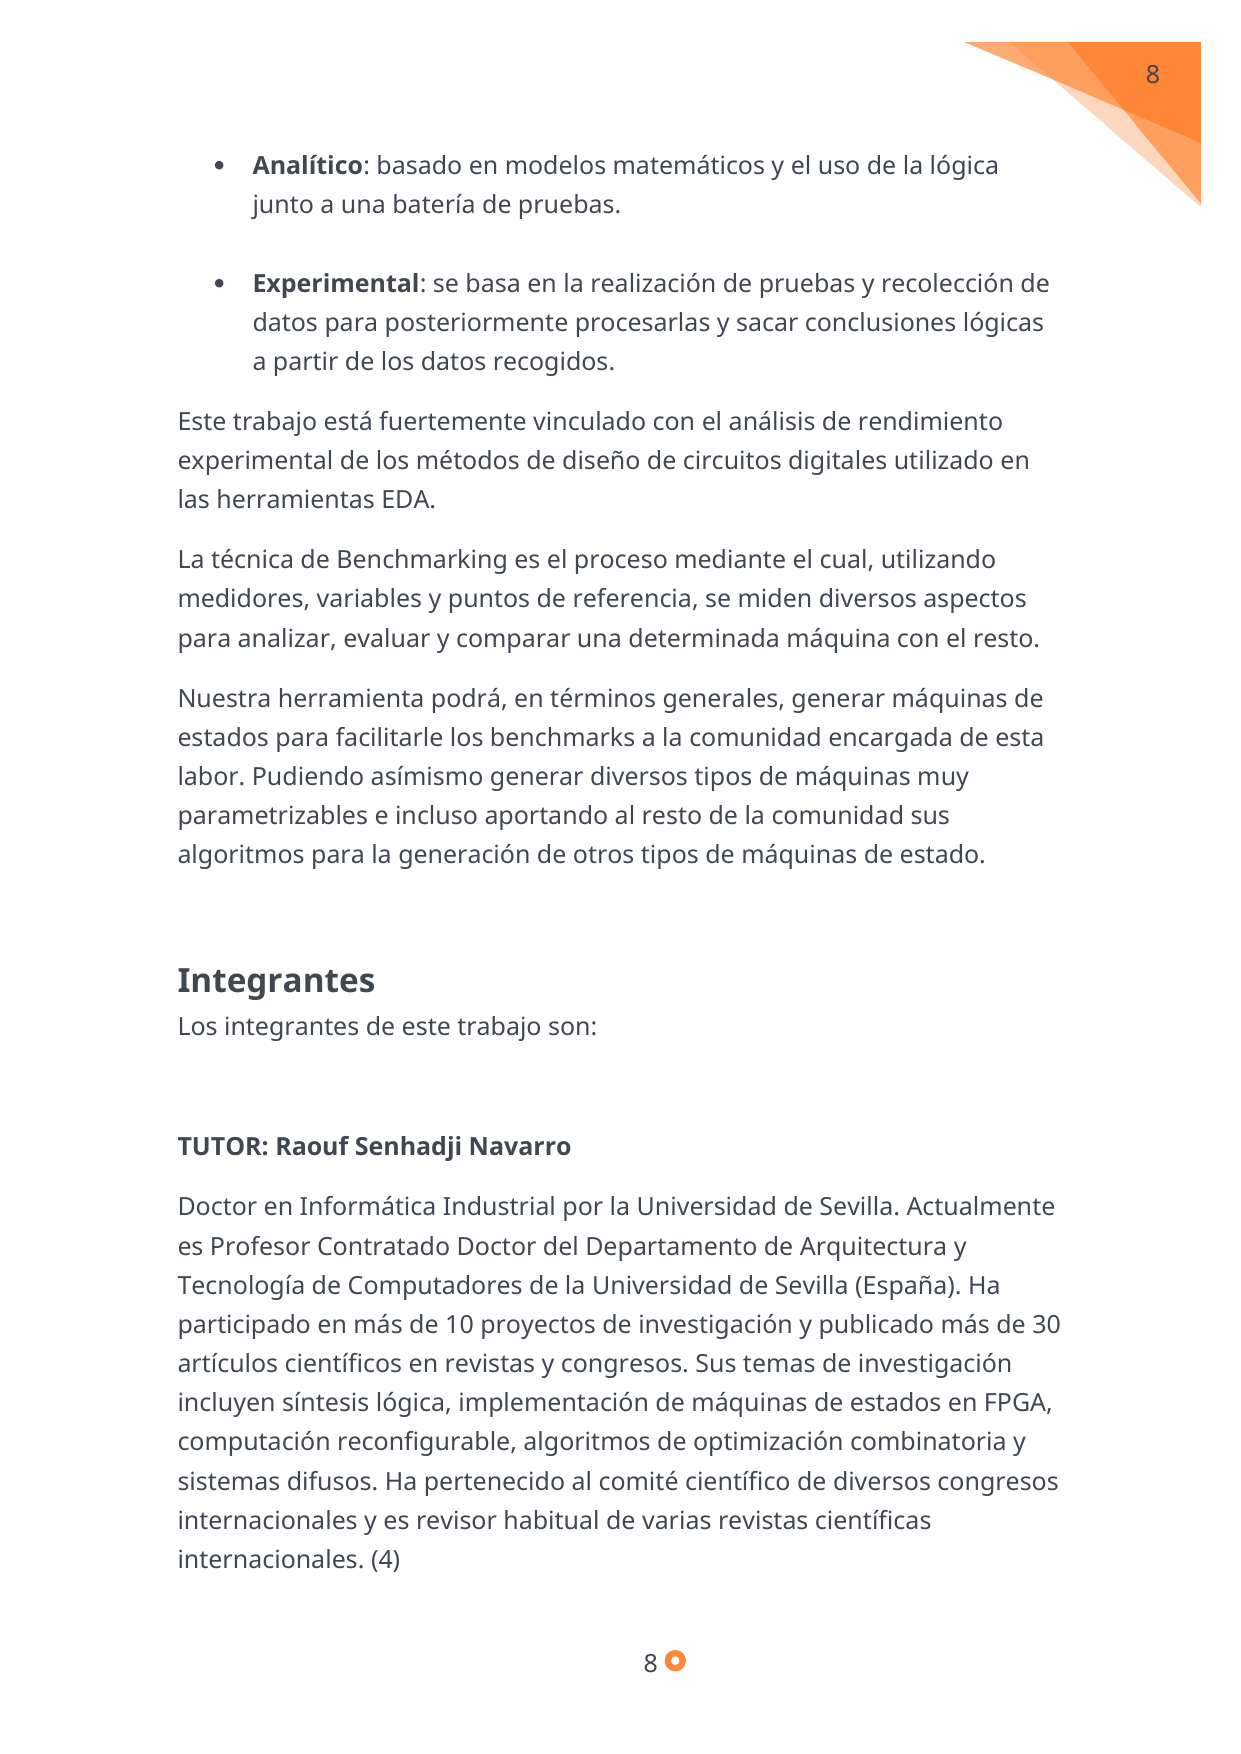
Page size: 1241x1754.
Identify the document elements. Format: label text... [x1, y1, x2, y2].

text TUTOR: Raouf Senhadji Navarro [177, 1129, 1063, 1163]
text Doctor en Informática Industrial por la Universidad de Sevilla. Actualmente es Profesor Contratado Doctor del Departamento de Arquitectura y Tecnología de Computadores de la Universidad de Sevilla (España). Ha participado en más de 10 proyectos de investigación y publicado más de 30 artículos científicos en revistas y congresos. Sus temas de investigación incluyen síntesis lógica, implementación de máquinas de estados en FPGA, computación reconfigurable, algoritmos de optimización combinatoria y sistemas difusos. Ha pertenecido al comité científico de diversos congresos internacionales y es revisor habitual de varias revistas científicas internacionales. [177, 1189, 1063, 1576]
list Analítico: basado en modelos matemáticos y el uso de la lógica junto a una batería de pruebas. [215, 148, 1063, 260]
picture [963, 42, 1201, 206]
list Experimental: se basa en la realización de pruebas y recolección de datos para posteriormente procesarlas y sacar conclusiones lógicas a partir de los datos recogidos. [215, 265, 1063, 378]
subtitle Integrantes [177, 957, 1063, 1002]
text Los integrantes de este trabajo son: [177, 1009, 1063, 1043]
text Nuestra herramienta podrá, en términos generales, generar máquinas de estados para facilitarle los benchmarks a la comunidad encargada de esta labor. Pudiendo asímismo generar diversos tipos de máquinas muy parametrizables e incluso aportando al resto de la comunidad sus algoritmos para la generación de otros tipos de máquinas de estado. [177, 680, 1063, 871]
text Este trabajo está fuertemente vinculado con el análisis de rendimiento experimental de los métodos de diseño de circuitos digitales utilizado en las herramientas EDA. [177, 403, 1063, 516]
text La técnica de Benchmarking es el proceso mediante el cual, utilizando medidores, variables y puntos de referencia, se miden diversos aspectos para analizar, evaluar y comparar una determinada máquina con el resto. [177, 542, 1063, 654]
